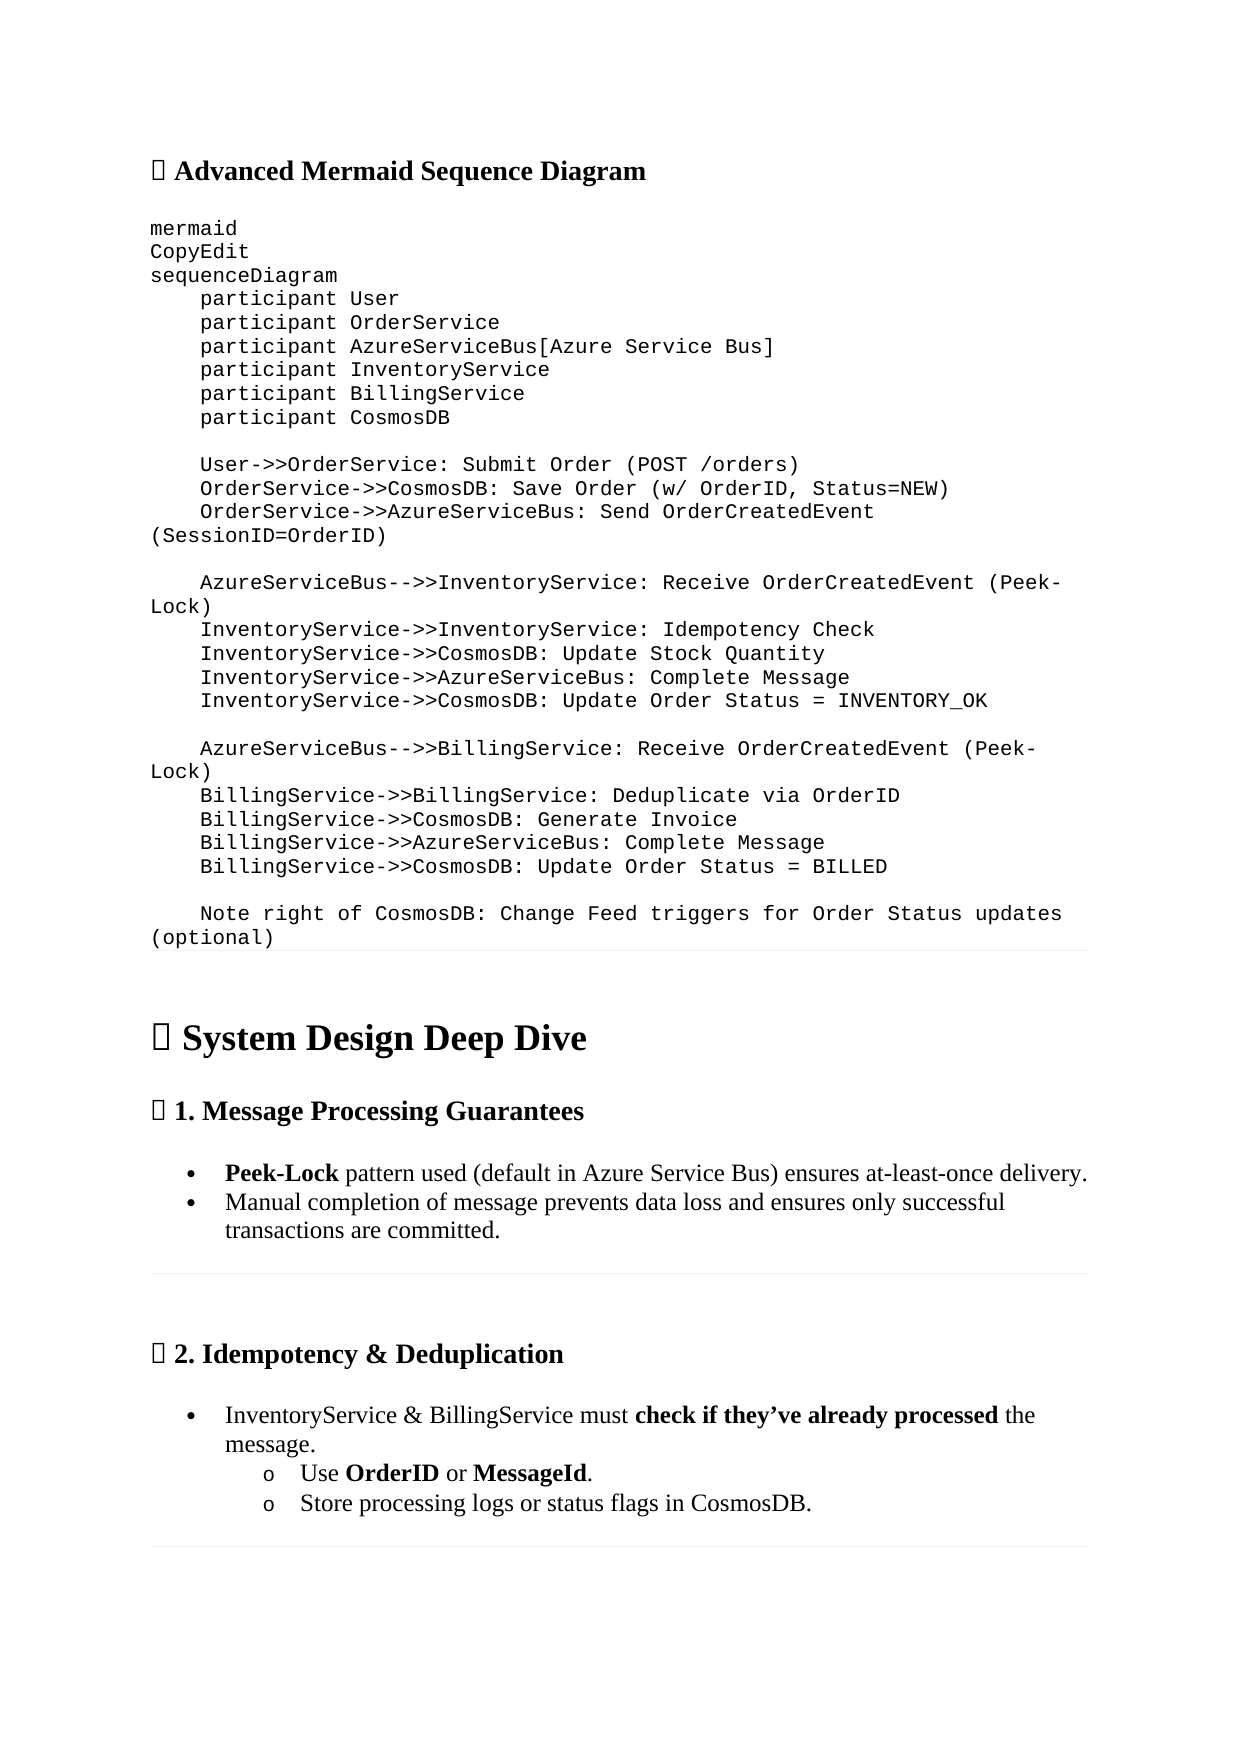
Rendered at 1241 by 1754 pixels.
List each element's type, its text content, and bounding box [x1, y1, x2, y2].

list Store processing logs or status flags in CosmosDB. [262, 1488, 1090, 1517]
text participant User [150, 288, 1090, 312]
text participant InventoryService [150, 359, 1090, 383]
text ✅ 2. Idempotency & Deduplication [150, 1333, 1090, 1371]
list Peek-Lock pattern used (default in Azure Service Bus) ensures at-least-once delivery. [187, 1158, 1090, 1187]
text User->>OrderService: Submit Order (POST /orders) [150, 454, 1090, 478]
text AzureServiceBus-->>InventoryService: Receive OrderCreatedEvent (Peek-Lock) [150, 572, 1090, 619]
list Manual completion of message prevents data loss and ensures only successful transactions are committed. [187, 1187, 1090, 1244]
text 🧬 Advanced Mermaid Sequence Diagram [150, 150, 1090, 188]
text BillingService->>CosmosDB: Update Order Status = BILLED [150, 856, 1090, 879]
text BillingService->>BillingService: Deduplicate via OrderID [150, 785, 1090, 809]
text OrderService->>AzureServiceBus: Send OrderCreatedEvent (SessionID=OrderID) [150, 501, 1090, 548]
text participant BillingService [150, 383, 1090, 407]
text 🔐 System Design Deep Dive [150, 1010, 1090, 1061]
text sequenceDiagram [150, 265, 1090, 288]
text InventoryService->>CosmosDB: Update Order Status = INVENTORY_OK [150, 690, 1090, 714]
text InventoryService->>AzureServiceBus: Complete Message [150, 667, 1090, 690]
text BillingService->>AzureServiceBus: Complete Message [150, 832, 1090, 856]
text participant CosmosDB [150, 407, 1090, 430]
text Note right of CosmosDB: Change Feed triggers for Order Status updates (optional) [150, 903, 1090, 950]
list Use OrderID or MessageId. [262, 1458, 1090, 1488]
text CopyEdit [150, 241, 1090, 265]
text participant AzureServiceBus[Azure Service Bus] [150, 336, 1090, 359]
text InventoryService->>CosmosDB: Update Stock Quantity [150, 643, 1090, 667]
text AzureServiceBus-->>BillingService: Receive OrderCreatedEvent (Peek-Lock) [150, 738, 1090, 785]
text ✅ 1. Message Processing Guarantees [150, 1090, 1090, 1129]
list InventoryService & BillingService must check if they’ve already processed the message. [187, 1401, 1090, 1458]
text OrderService->>CosmosDB: Save Order (w/ OrderID, Status=NEW) [150, 478, 1090, 501]
text InventoryService->>InventoryService: Idempotency Check [150, 619, 1090, 643]
text BillingService->>CosmosDB: Generate Invoice [150, 809, 1090, 832]
text participant OrderService [150, 312, 1090, 336]
text mermaid [150, 217, 1090, 241]
